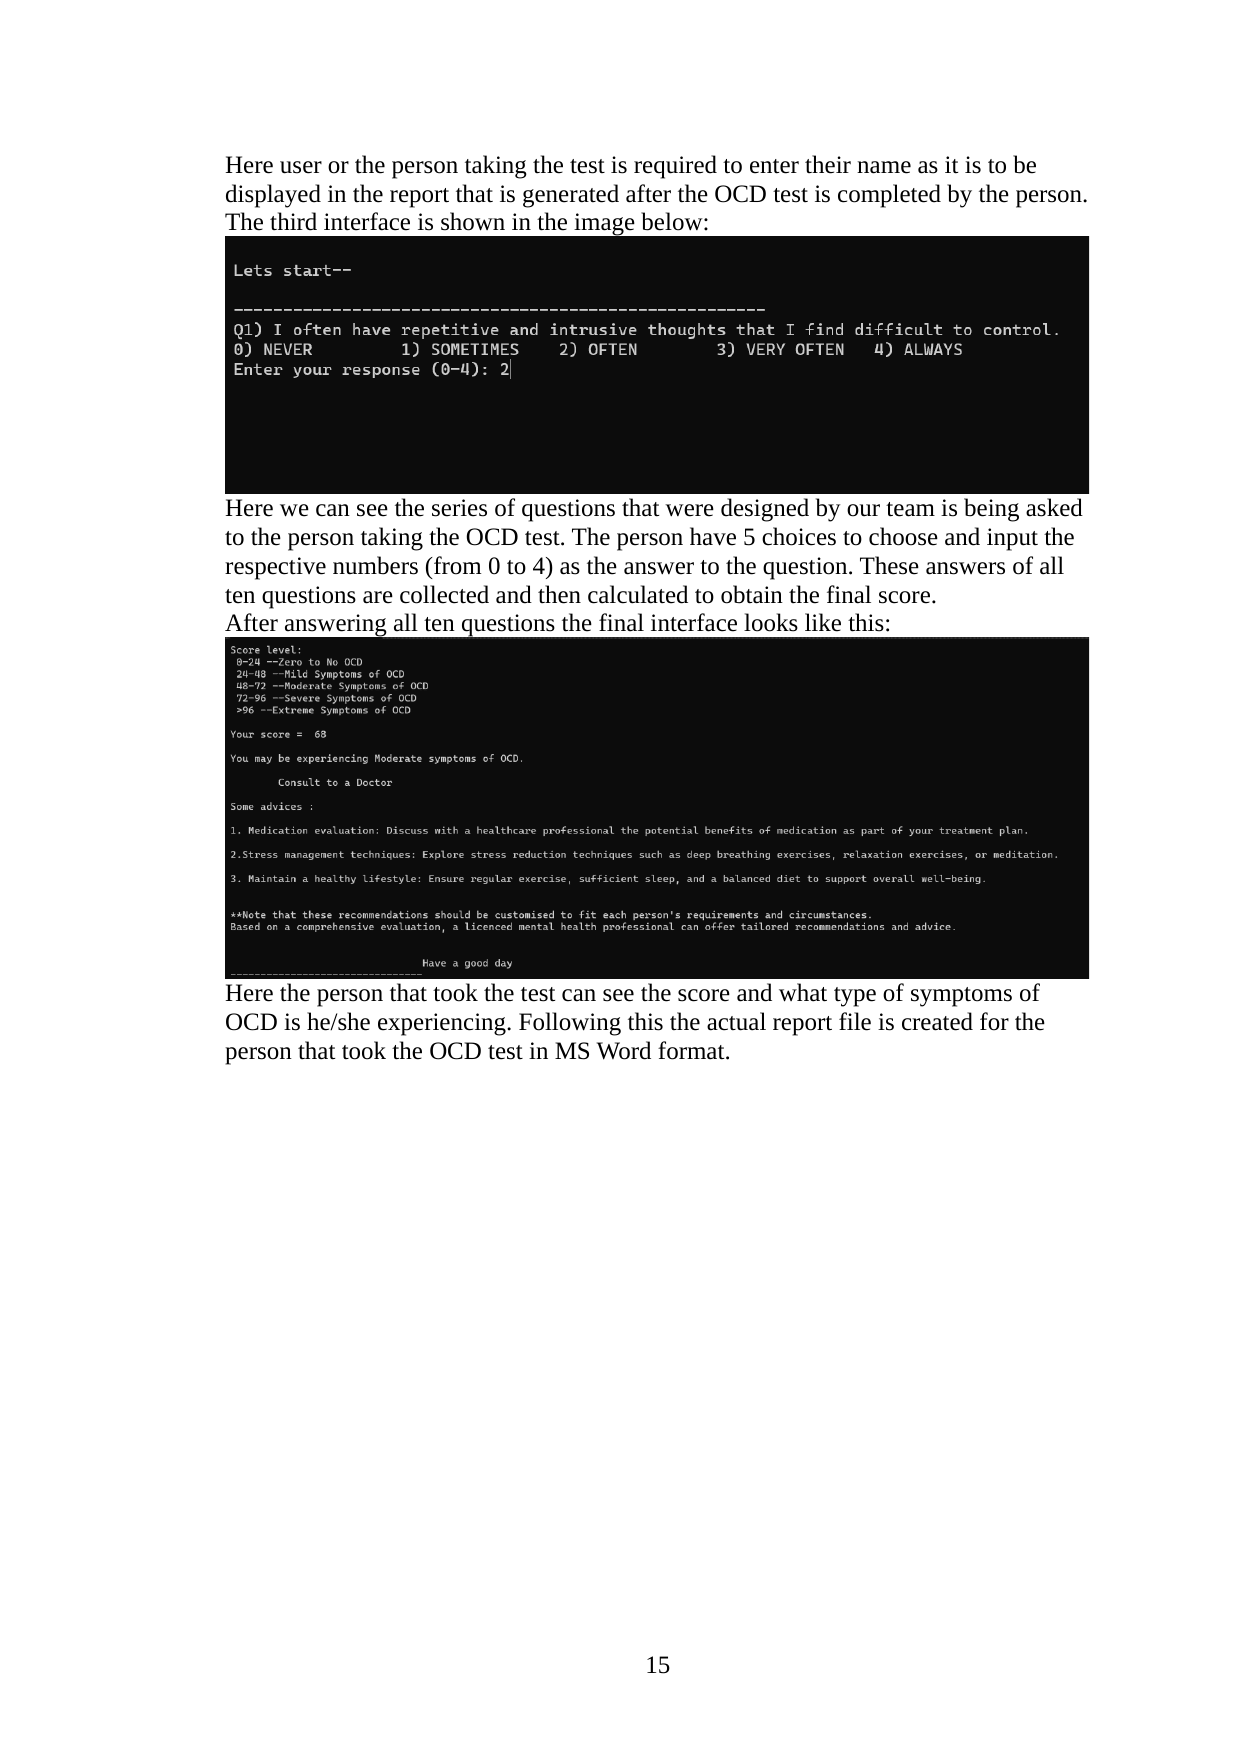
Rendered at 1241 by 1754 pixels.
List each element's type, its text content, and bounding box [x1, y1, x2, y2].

text Here user or the person taking the test is required to enter their name as it is to be displayed in the report that is generated after the OCD test is completed by the person. [225, 150, 1090, 207]
text Here we can see the series of questions that were designed by our team is being asked to the person taking the OCD test. The person have 5 choices to choose and input the respective numbers (from 0 to 4) as the answer to the question. These answers of all ten questions are collected and then calculated to obtain the final score. [225, 494, 1090, 608]
picture [225, 236, 1090, 494]
picture [225, 637, 1090, 979]
text The third interface is shown in the image below: [225, 207, 1090, 236]
text Here the person that took the test can see the score and what type of symptoms of OCD is he/she experiencing. Following this the actual report file is created for the person that took the OCD test in MS Word format. [225, 979, 1090, 1064]
text After answering all ten questions the final interface looks like this: [225, 608, 1090, 637]
